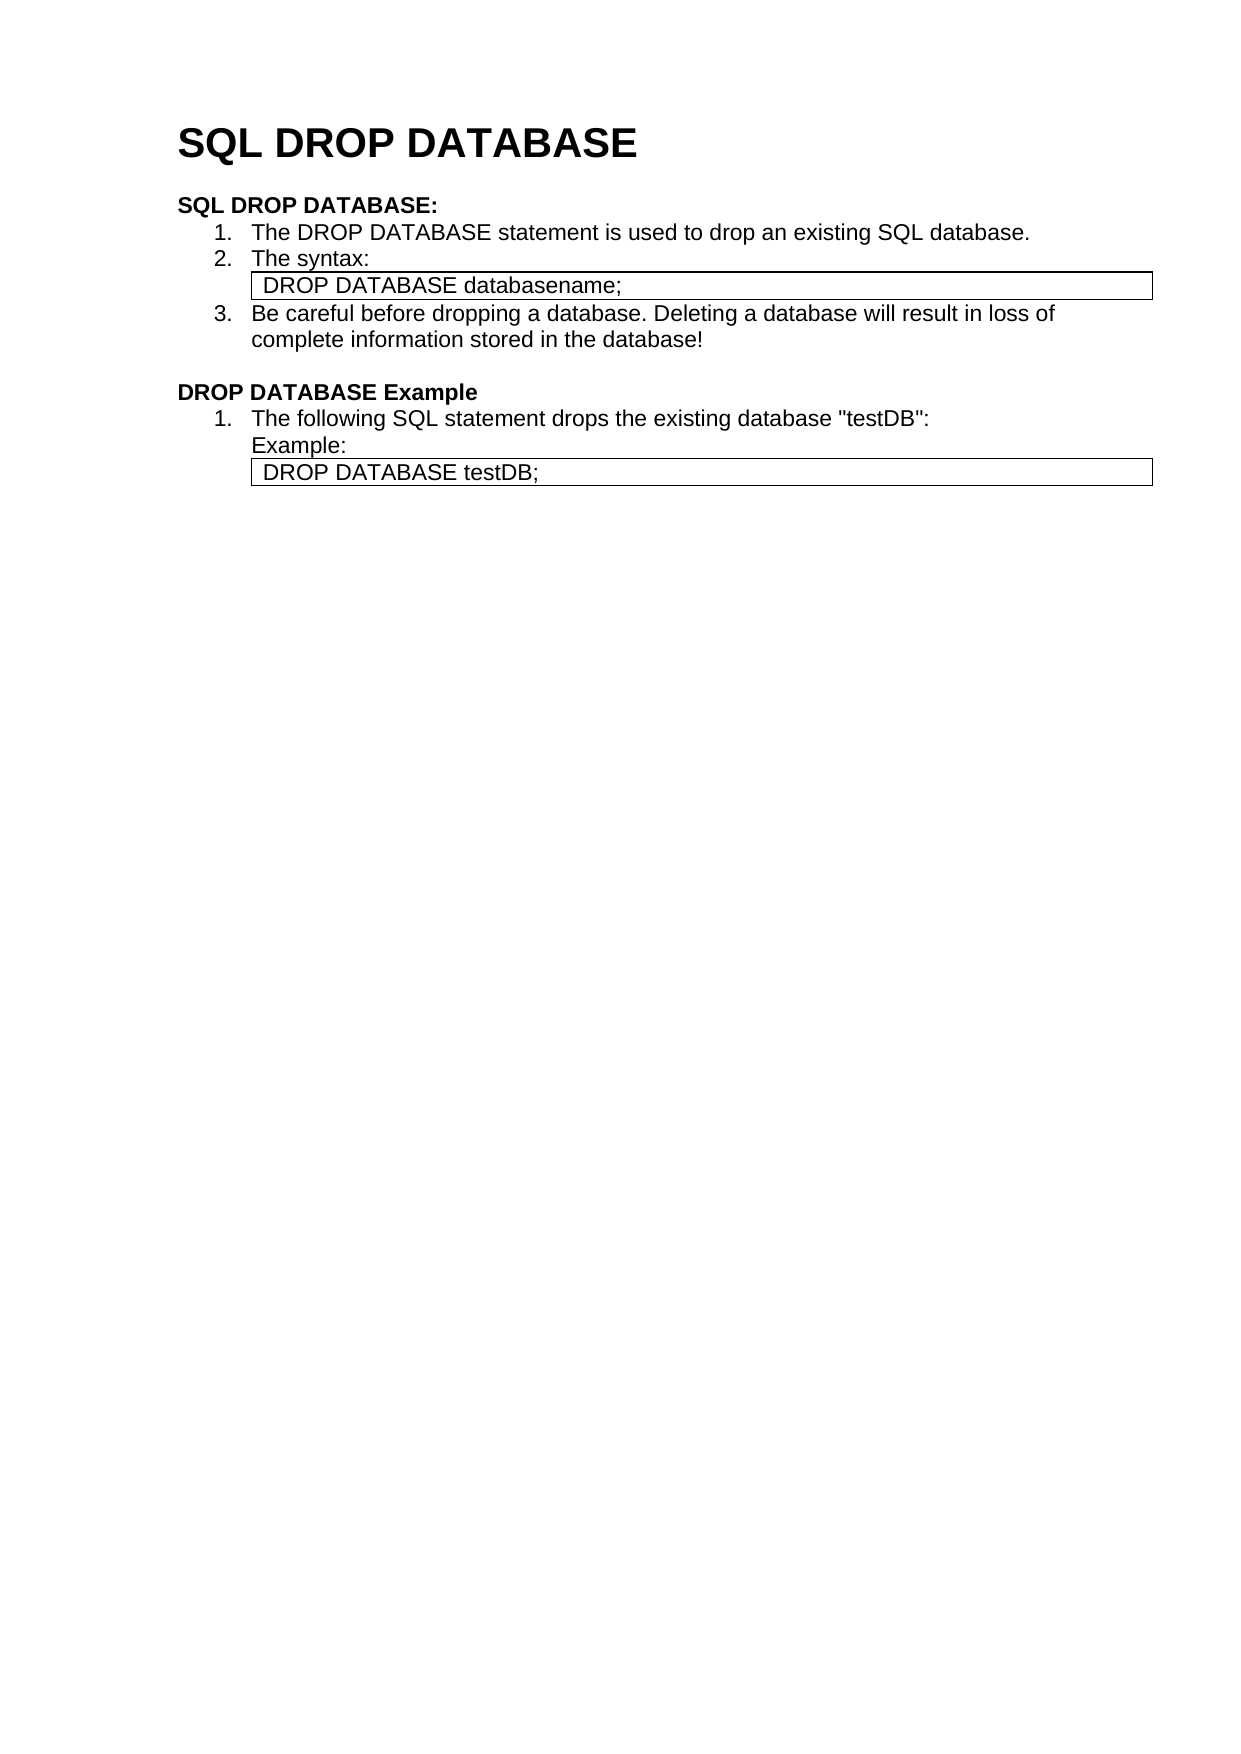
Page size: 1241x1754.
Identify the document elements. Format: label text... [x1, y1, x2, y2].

text SQL DROP DATABASE: [177, 192, 1152, 219]
list Be careful before dropping a database. Deleting a database will result in loss of complete information stored in the database! [213, 300, 1152, 353]
table_header DROP DATABASE databasename; [252, 273, 1152, 299]
subtitle SQL DROP DATABASE [177, 118, 1152, 166]
list The syntax: [213, 245, 1152, 271]
list The DROP DATABASE statement is used to drop an existing SQL database. [213, 219, 1152, 245]
text DROP DATABASE Example [177, 379, 1152, 405]
table_header DROP DATABASE testDB; [252, 459, 1152, 485]
list The following SQL statement drops the existing database "testDB": Example: [213, 405, 1152, 458]
